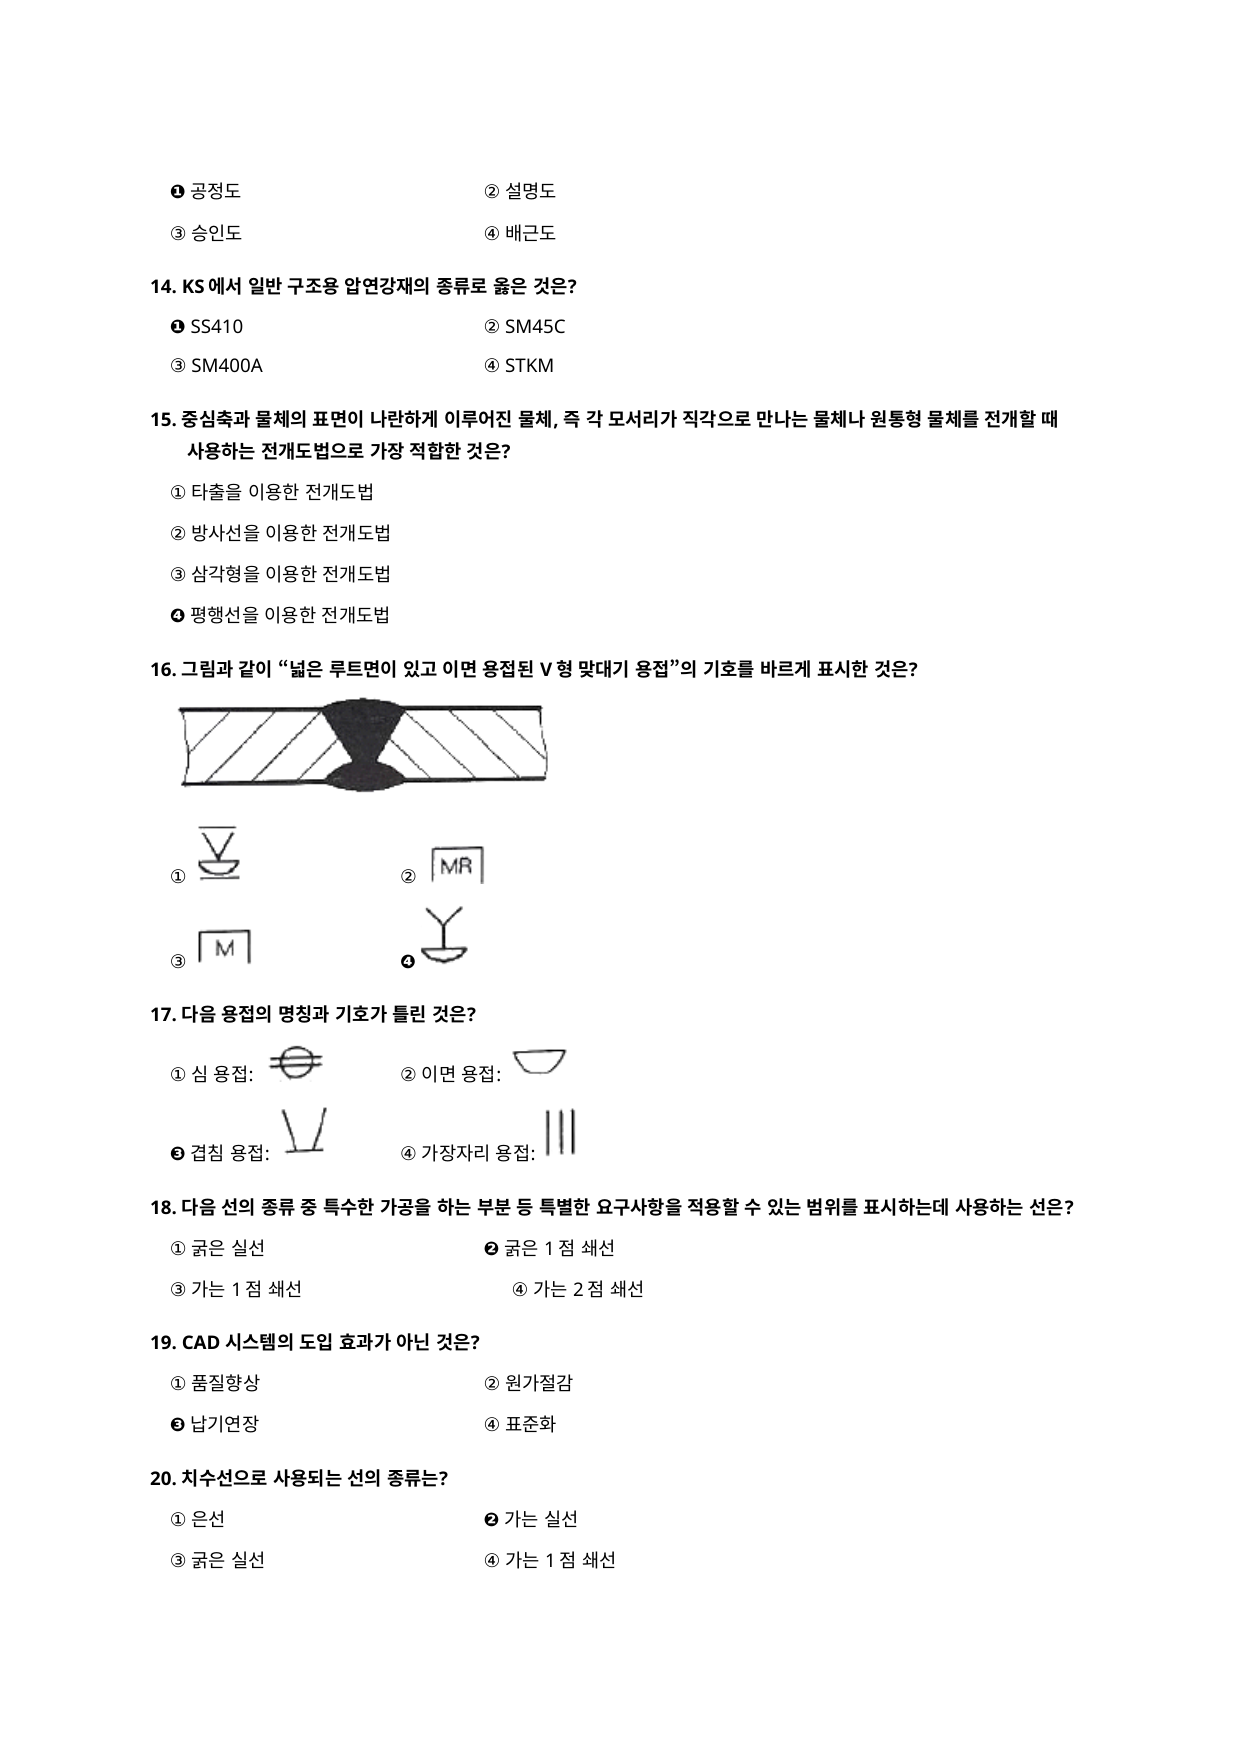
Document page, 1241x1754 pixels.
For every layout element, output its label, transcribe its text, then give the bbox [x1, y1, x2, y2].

text ① 굵은 실선 ❷ 굵은 1점 쇄선 [150, 1233, 1090, 1260]
picture [169, 695, 551, 800]
picture [191, 922, 259, 969]
text ❹ 평행선을 이용한 전개도법 [150, 601, 1090, 628]
picture [540, 1104, 580, 1161]
text 19. CAD 시스템의 도입 효과가 아닌 것은? [150, 1328, 1090, 1355]
text ③ 승인도 ④ 배근도 [150, 218, 1090, 246]
text ① ② [150, 819, 1090, 889]
text ① 심 용접: ② 이면 용접: [150, 1041, 1090, 1087]
picture [421, 842, 492, 884]
text ① 품질향상 ② 원가절감 [150, 1369, 1090, 1396]
text 15. 중심축과 물체의 표면이 나란하게 이루어진 물체, 즉 각 모서리가 직각으로 만나는 물체나 원통형 물체를 전개할 때 사용하는 전개도법으로 가장 적합한 것은? [150, 404, 1090, 464]
text ① 타출을 이용한 전개도법 [150, 478, 1090, 505]
text ❸ 납기연장 ④ 표준화 [150, 1410, 1090, 1437]
text ❶ SS410 ② SM45C [150, 313, 1090, 338]
text ❶ 공정도 ② 설명도 [150, 177, 1090, 204]
text 20. 치수선으로 사용되는 선의 종류는? [150, 1464, 1090, 1491]
picture [258, 1041, 326, 1082]
text ③ ❹ [150, 903, 1090, 974]
text 14. KS에서 일반 구조용 압연강재의 종류로 옳은 것은? [150, 272, 1090, 299]
text 17. 다음 용접의 명칭과 기호가 틀린 것은? [150, 1000, 1090, 1027]
picture [420, 902, 471, 969]
text ③ 가는 1점 쇄선 ④ 가는 2점 쇄선 [150, 1274, 1090, 1302]
text ❸ 겹침 용접: ④ 가장자리 용접: [150, 1101, 1090, 1166]
text ③ 굵은 실선 ④ 가는 1점 쇄선 [150, 1546, 1090, 1573]
picture [505, 1042, 570, 1082]
text 16. 그림과 같이 “넓은 루트면이 있고 이면 용접된 V형 맞대기 용접”의 기호를 바르게 표시한 것은? [150, 654, 1090, 681]
text ② 방사선을 이용한 전개도법 [150, 519, 1090, 546]
text 18. 다음 선의 종류 중 특수한 가공을 하는 부분 등 특별한 요구사항을 적용할 수 있는 범위를 표시하는데 사용하는 선은? [150, 1192, 1090, 1219]
text ③ SM400A ④ STKM [150, 352, 1090, 378]
text ③ 삼각형을 이용한 전개도법 [150, 560, 1090, 587]
picture [191, 819, 246, 884]
text ① 은선 ❷ 가는 실선 [150, 1505, 1090, 1532]
picture [274, 1101, 330, 1161]
